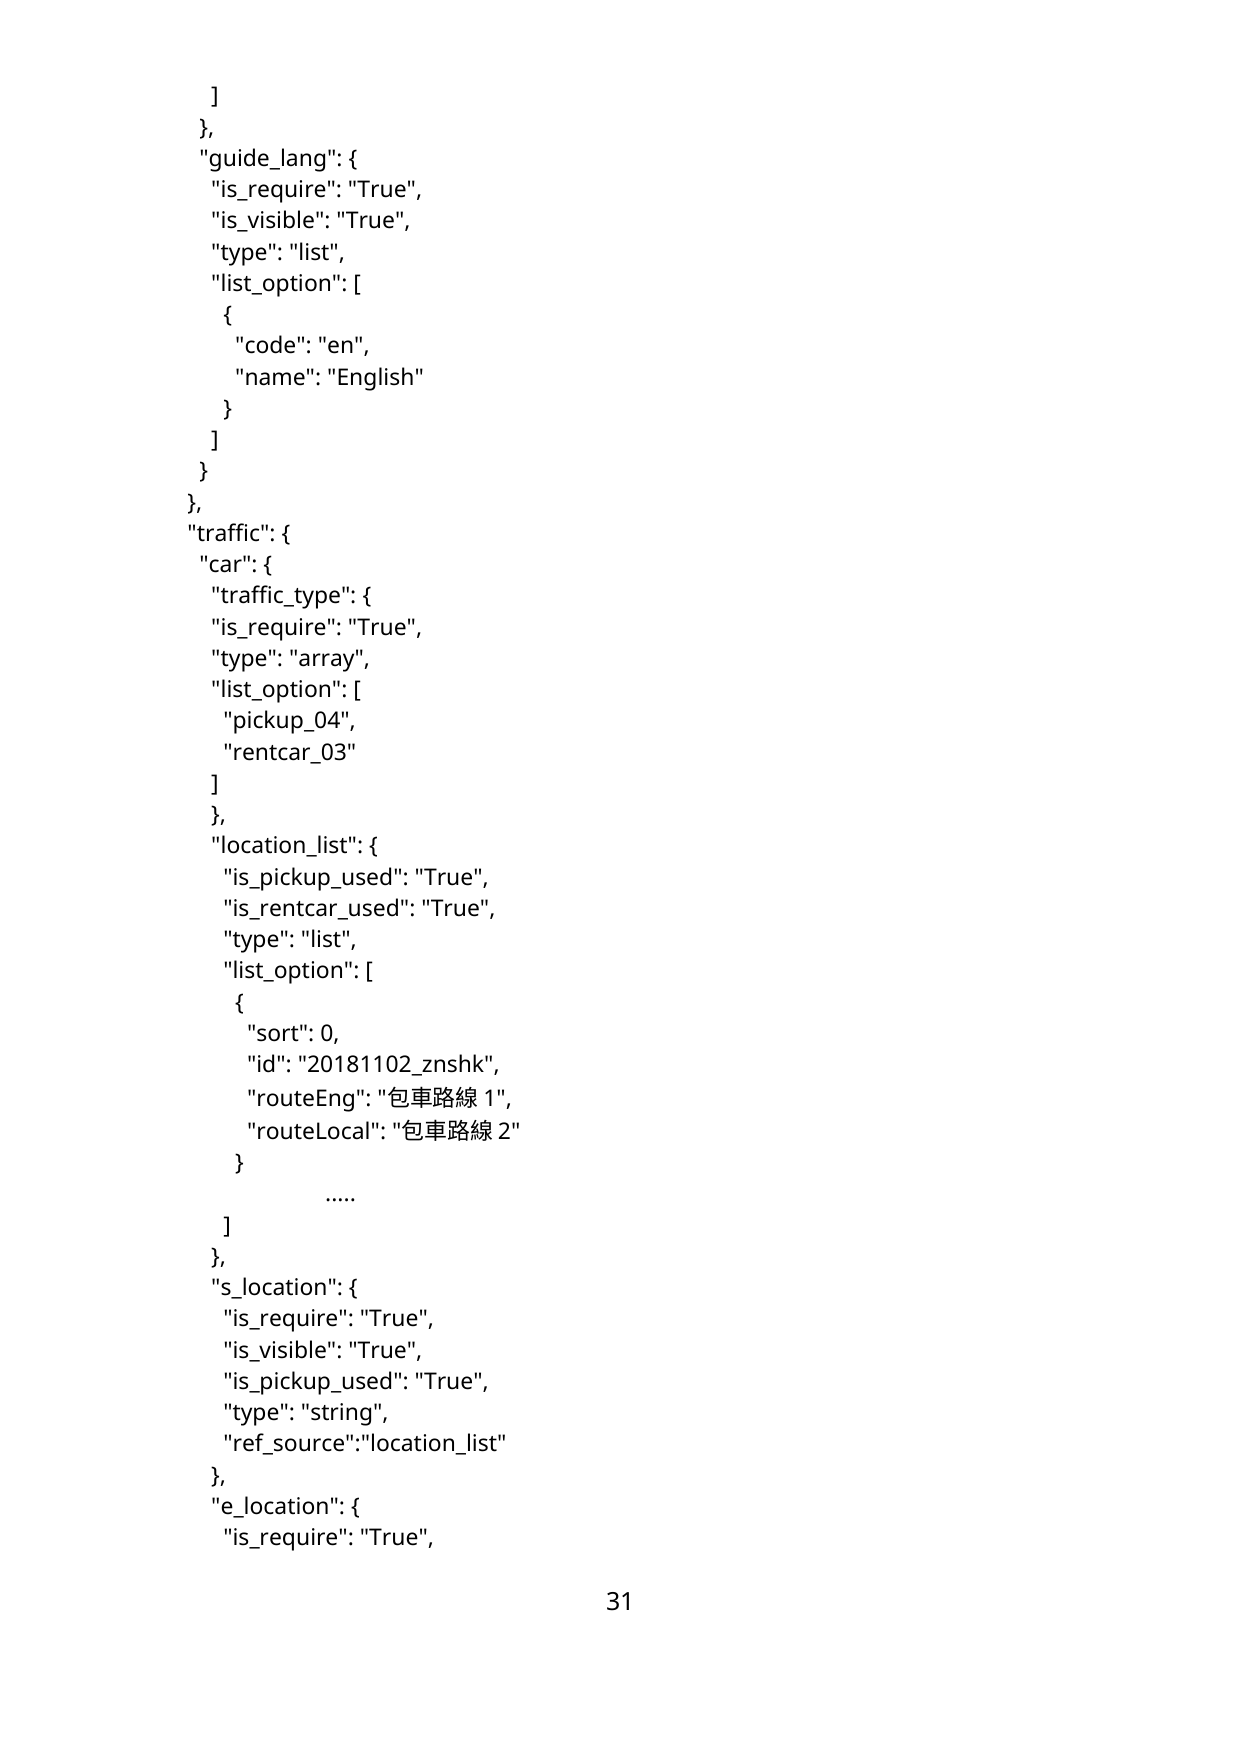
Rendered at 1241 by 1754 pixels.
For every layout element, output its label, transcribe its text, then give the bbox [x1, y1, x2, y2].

text "is_rentcar_used": "True", [163, 892, 1165, 923]
text ] [163, 79, 1165, 111]
text "is_require": "True", [163, 1521, 1165, 1552]
text "traffic_type": { [163, 579, 1165, 611]
text ] [163, 423, 1165, 454]
text "is_require": "True", [163, 611, 1165, 642]
text "s_location": { [163, 1271, 1165, 1302]
text "guide_lang": { [163, 142, 1165, 173]
text "car": { [163, 548, 1165, 579]
text "list_option": [ [163, 267, 1165, 298]
text ] [163, 767, 1165, 798]
text }, [163, 111, 1165, 142]
text } [163, 454, 1165, 486]
text "id": "20181102_znshk", [163, 1048, 1165, 1079]
text "pickup_04", [163, 704, 1165, 736]
text } [163, 1146, 1165, 1177]
text { [163, 986, 1165, 1017]
text "e_location": { [163, 1490, 1165, 1521]
text "type": "string", [163, 1396, 1165, 1427]
text "is_require": "True", [163, 173, 1165, 204]
text ..... [163, 1177, 1165, 1208]
text ] [163, 1208, 1165, 1240]
text }, [163, 1240, 1165, 1271]
text }, [163, 798, 1165, 829]
text } [163, 392, 1165, 423]
text "name": "English" [163, 361, 1165, 392]
text "is_visible": "True", [163, 1333, 1165, 1365]
text "code": "en", [163, 329, 1165, 361]
text "routeEng": "包車路線1", [163, 1079, 1165, 1113]
text "is_require": "True", [163, 1302, 1165, 1333]
text "ref_source":"location_list" [163, 1427, 1165, 1458]
text "routeLocal": "包車路線2" [163, 1113, 1165, 1146]
text "list_option": [ [163, 954, 1165, 986]
text "location_list": { [163, 829, 1165, 861]
text "is_pickup_used": "True", [163, 861, 1165, 892]
text }, [163, 1458, 1165, 1490]
text { [163, 298, 1165, 329]
text }, [163, 486, 1165, 517]
text "type": "list", [163, 923, 1165, 954]
text "list_option": [ [163, 673, 1165, 704]
text "traffic": { [163, 517, 1165, 548]
text "type": "list", [163, 236, 1165, 267]
text "type": "array", [163, 642, 1165, 673]
text "is_pickup_used": "True", [163, 1365, 1165, 1396]
text "is_visible": "True", [163, 204, 1165, 236]
text "rentcar_03" [163, 736, 1165, 767]
text "sort": 0, [163, 1017, 1165, 1048]
